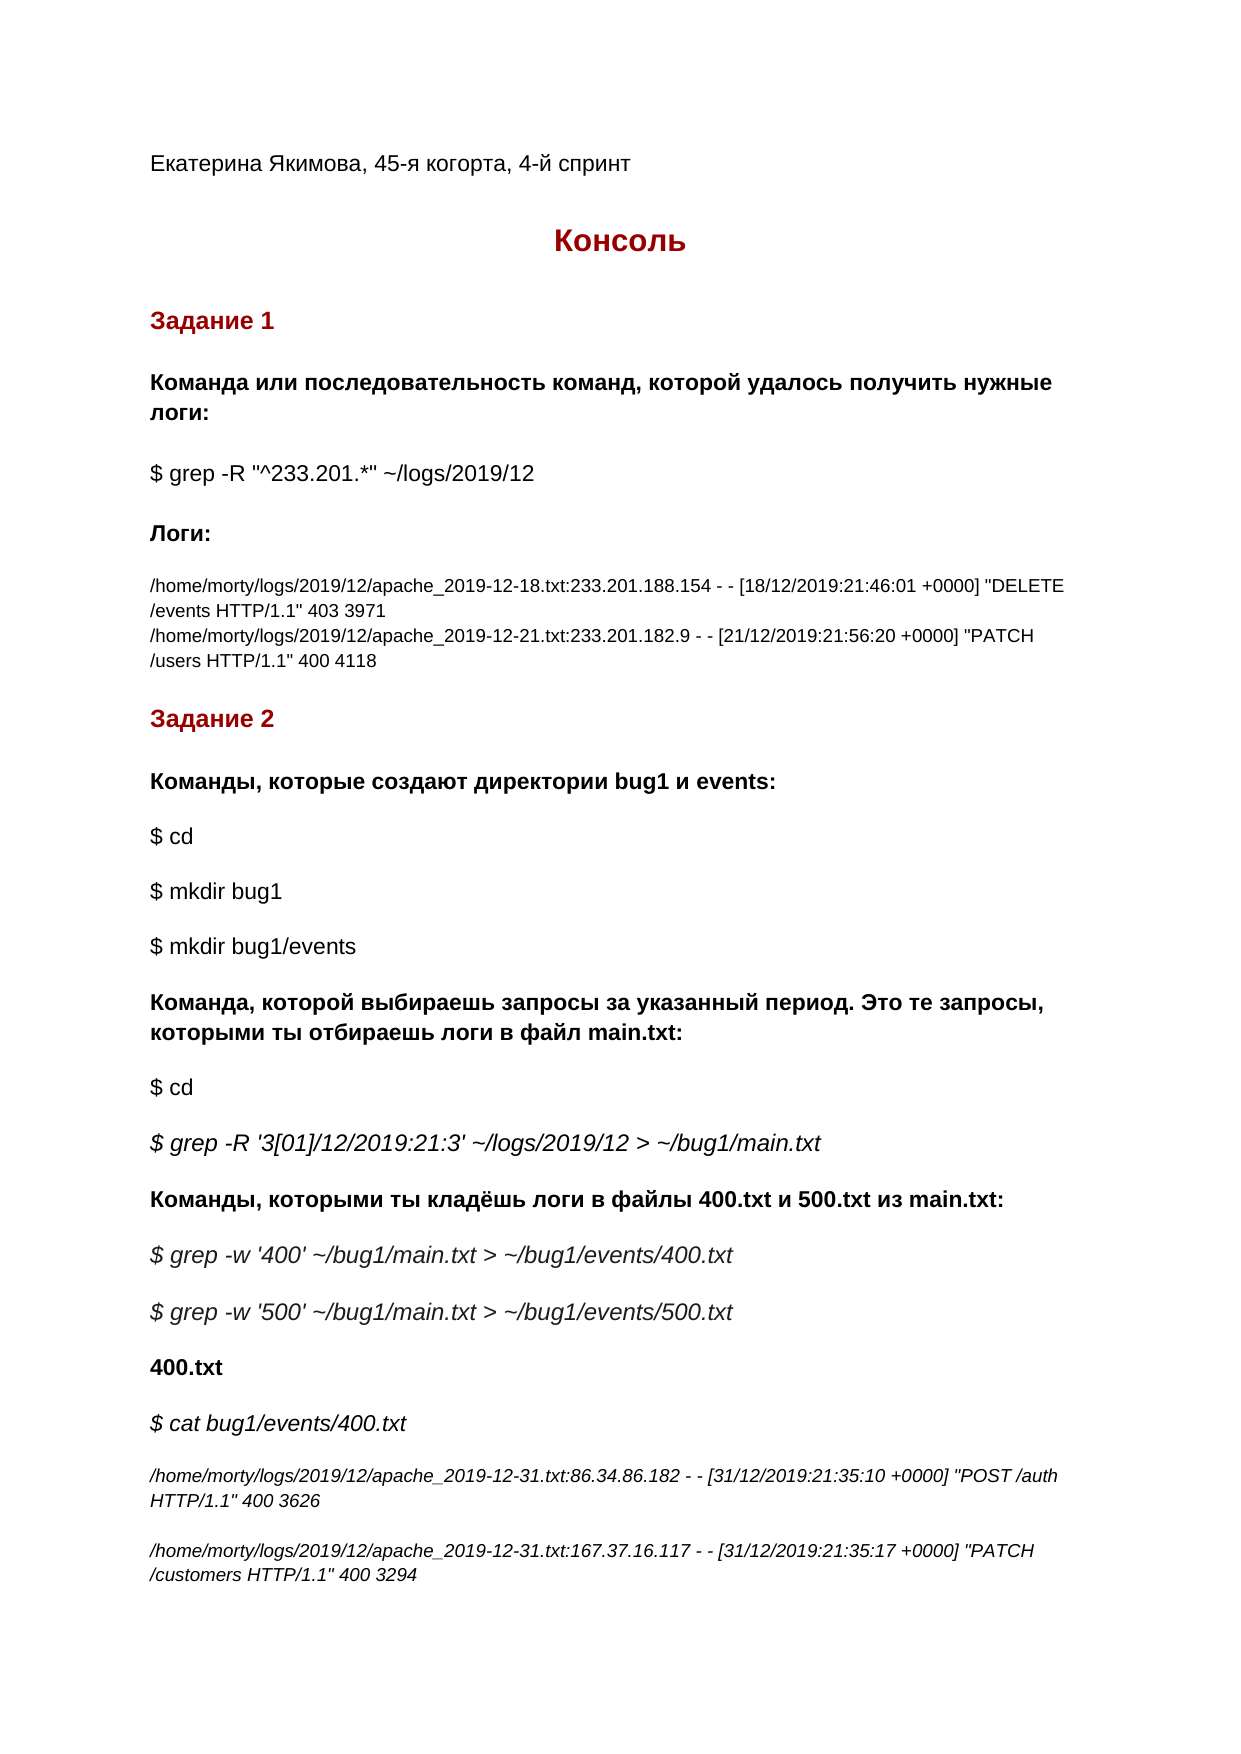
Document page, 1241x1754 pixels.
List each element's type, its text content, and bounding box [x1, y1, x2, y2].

text /home/morty/logs/2019/12/apache_2019-12-21.txt:233.201.182.9 - - [21/12/2019:21:56:20 +0000] "PATCH /users HTTP/1.1" 400 4118 [150, 625, 1090, 671]
text Команда, которой выбираешь запросы за указанный период. Это те запросы, которыми ты отбираешь логи в файл main.txt: [150, 988, 1090, 1045]
text Логи: [150, 520, 1090, 546]
text /home/morty/logs/2019/12/apache_2019-12-31.txt:167.37.16.117 - - [31/12/2019:21:35:17 +0000] "PATCH /customers HTTP/1.1" 400 3294 [150, 1539, 1090, 1586]
text $ cat bug1/events/400.txt [150, 1409, 1090, 1436]
text $ grep -R '3[01]/12/2019:21:3' ~/logs/2019/12 > ~/bug1/main.txt [150, 1129, 1090, 1157]
text Команды, которые создают директории bug1 и events: [150, 768, 1090, 794]
text $ mkdir bug1/events [150, 933, 1090, 960]
text $ grep -w '400' ~/bug1/main.txt > ~/bug1/events/400.txt [150, 1241, 1090, 1269]
text $ grep -w '500' ~/bug1/main.txt > ~/bug1/events/500.txt [150, 1298, 1090, 1325]
text 400.txt [150, 1354, 1090, 1381]
text $ grep -R "^233.201.*" ~/logs/2019/12 [150, 460, 1090, 486]
text $ mkdir bug1 [150, 878, 1090, 904]
text /home/morty/logs/2019/12/apache_2019-12-18.txt:233.201.188.154 - - [18/12/2019:21:46:01 +0000] "DELETE /events HTTP/1.1" 403 3971 [150, 575, 1090, 621]
text Команда или последовательность команд, которой удалось получить нужные логи: [150, 369, 1090, 426]
text $ cd [150, 1074, 1090, 1100]
text /home/morty/logs/2019/12/apache_2019-12-31.txt:86.34.86.182 - - [31/12/2019:21:35:10 +0000] "POST /auth HTTP/1.1" 400 3626 [150, 1465, 1090, 1511]
subtitle Задание 2 [150, 704, 1090, 733]
subtitle Консоль [150, 222, 1090, 258]
subtitle Задание 1 [150, 306, 1090, 334]
text Команды, которыми ты кладёшь логи в файлы 400.txt и 500.txt из main.txt: [150, 1186, 1090, 1212]
text Екатерина Якимова, 45-я когорта, 4-й спринт [150, 150, 1090, 176]
text $ cd [150, 823, 1090, 849]
